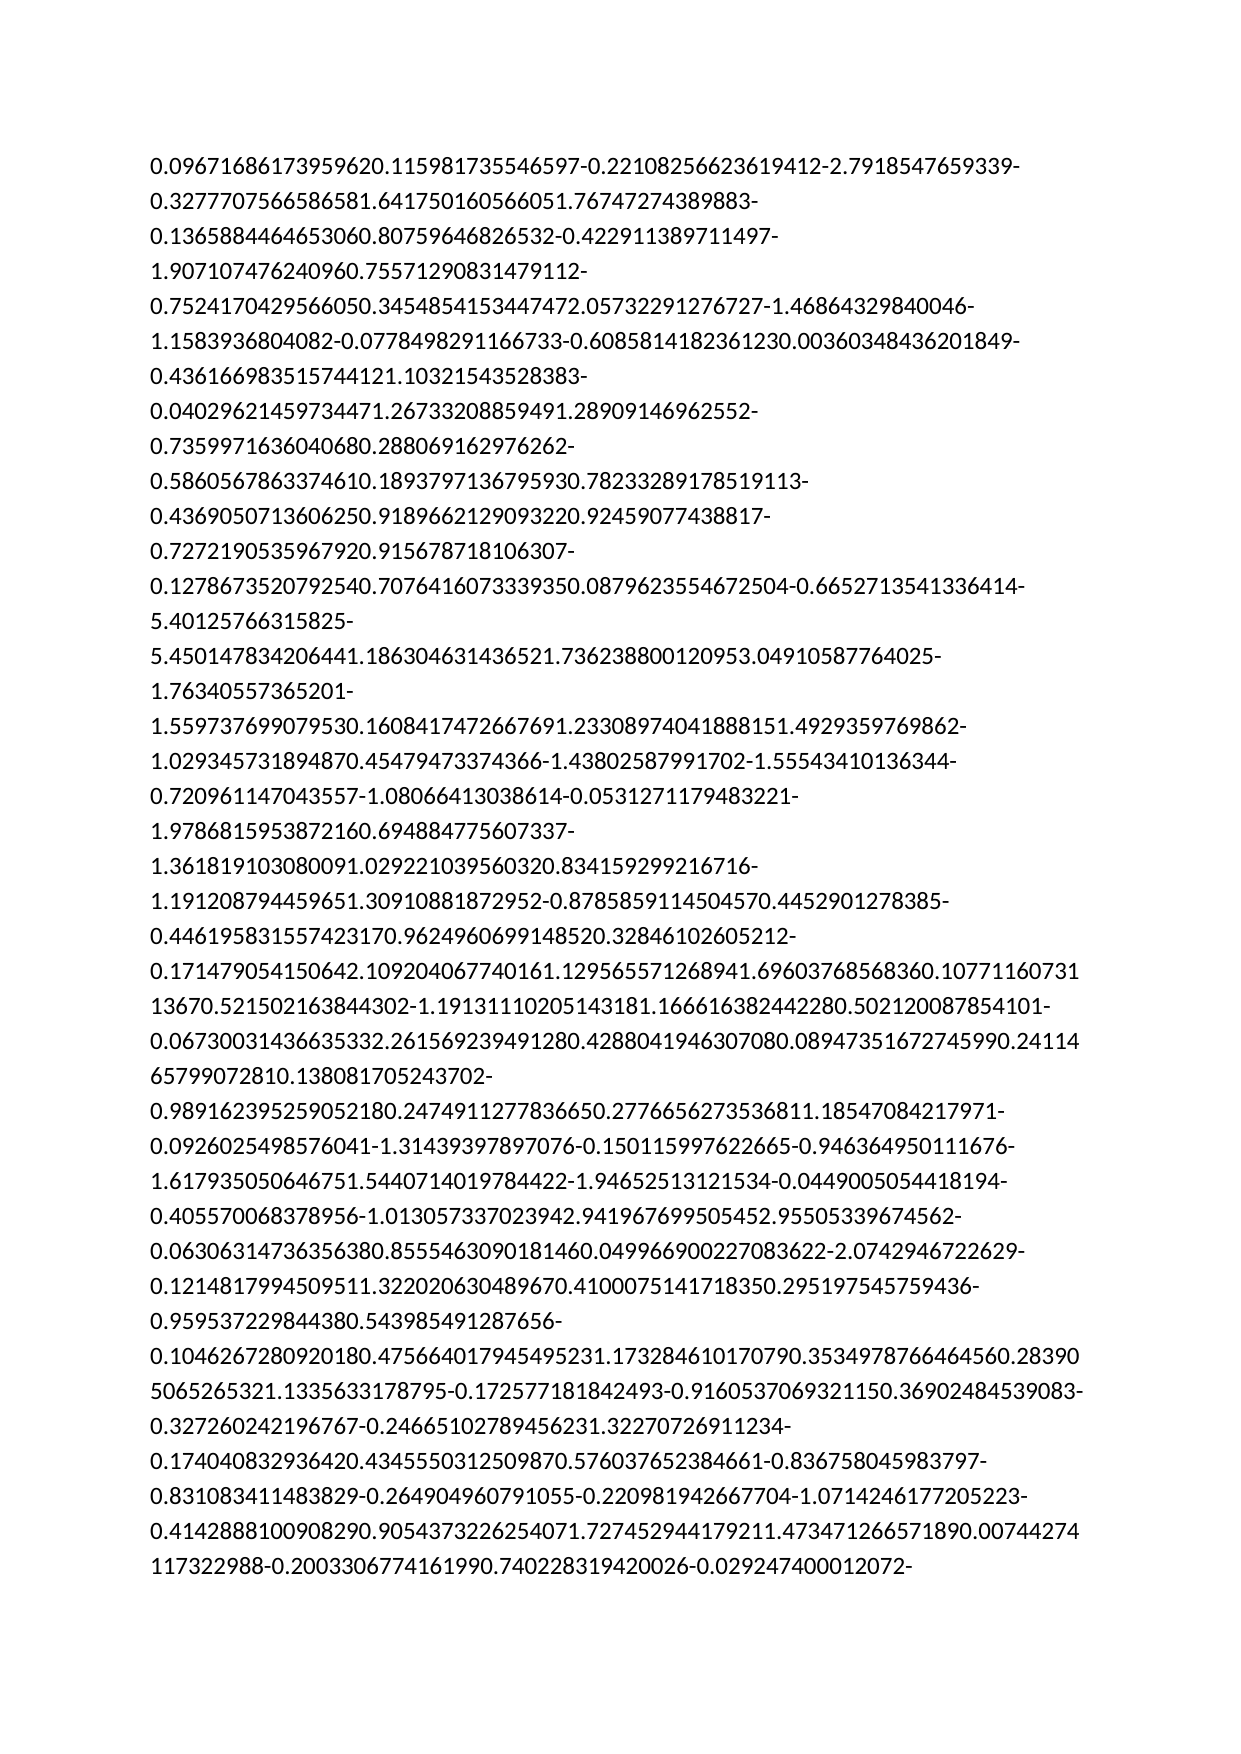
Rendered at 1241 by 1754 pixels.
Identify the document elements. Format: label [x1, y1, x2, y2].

text [150, 150, 1090, 1581]
